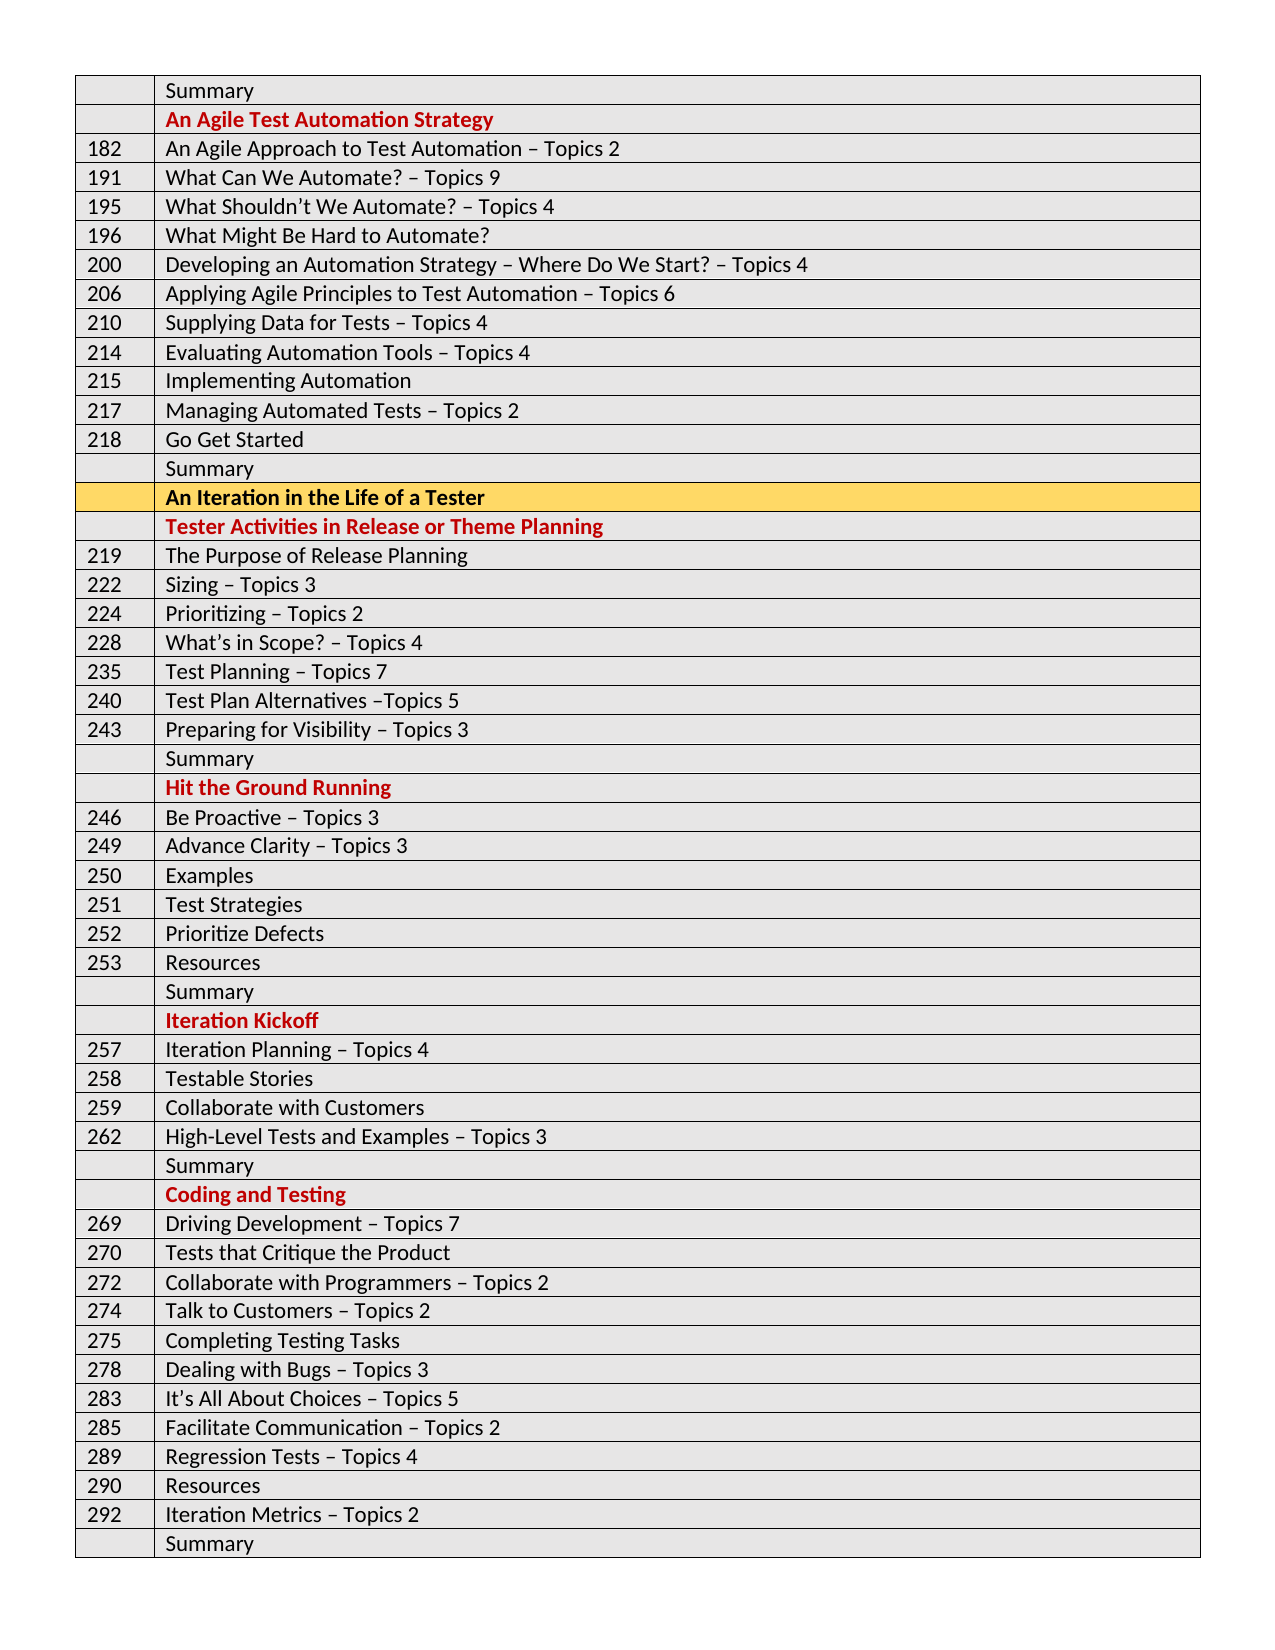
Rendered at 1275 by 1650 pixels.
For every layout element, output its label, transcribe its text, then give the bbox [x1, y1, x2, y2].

table_cell [76, 1180, 154, 1208]
table_cell Summary [155, 745, 1200, 772]
table_cell 290 [76, 1471, 154, 1499]
table_cell Examples [155, 861, 1200, 889]
table_cell Collaborate with Programmers – Topics 2 [155, 1268, 1200, 1296]
table_cell 285 [76, 1413, 154, 1441]
table_cell Iteration Planning – Topics 4 [155, 1035, 1200, 1063]
table_cell Tester Activities in Release or Theme Planning [155, 512, 1200, 540]
table_cell 249 [76, 832, 154, 860]
table_cell 262 [76, 1122, 154, 1150]
table_cell Test Strategies [155, 890, 1200, 918]
table_cell Preparing for Visibility – Topics 3 [155, 715, 1200, 743]
table_cell Summary [155, 1151, 1200, 1179]
table_cell 251 [76, 890, 154, 918]
table_cell 210 [76, 309, 154, 337]
table_cell 235 [76, 657, 154, 685]
table_cell 196 [76, 221, 154, 249]
table_cell 219 [76, 541, 154, 569]
table_cell What Might Be Hard to Automate? [155, 221, 1200, 249]
table_cell 191 [76, 163, 154, 191]
table_cell Test Plan Alternatives –Topics 5 [155, 686, 1200, 714]
table_cell 283 [76, 1384, 154, 1412]
table_cell Applying Agile Principles to Test Automation – Topics 6 [155, 280, 1200, 307]
table_cell Summary [155, 454, 1200, 482]
table_cell Go Get Started [155, 425, 1200, 453]
table_cell 206 [76, 280, 154, 307]
table_cell 274 [76, 1297, 154, 1325]
table_cell Managing Automated Tests – Topics 2 [155, 396, 1200, 424]
table_cell [76, 745, 154, 772]
table_cell Advance Clarity – Topics 3 [155, 832, 1200, 860]
table_cell 270 [76, 1239, 154, 1267]
table_cell Evaluating Automation Tools – Topics 4 [155, 338, 1200, 366]
table_cell 269 [76, 1210, 154, 1237]
table_cell 292 [76, 1500, 154, 1528]
table_cell It’s All About Choices – Topics 5 [155, 1384, 1200, 1412]
table_cell 272 [76, 1268, 154, 1296]
table_cell Talk to Customers – Topics 2 [155, 1297, 1200, 1325]
table_cell Test Planning – Topics 7 [155, 657, 1200, 685]
table_cell 222 [76, 570, 154, 598]
table_cell 224 [76, 599, 154, 627]
table_cell 217 [76, 396, 154, 424]
table_cell 257 [76, 1035, 154, 1063]
table_cell Coding and Testing [155, 1180, 1200, 1208]
table_cell Prioritize Defects [155, 919, 1200, 947]
table_cell Testable Stories [155, 1064, 1200, 1092]
table_cell Iteration Kickoff [155, 1006, 1200, 1034]
table_cell Facilitate Communication – Topics 2 [155, 1413, 1200, 1441]
table_cell 289 [76, 1442, 154, 1470]
table_cell 275 [76, 1326, 154, 1354]
table_cell Prioritizing – Topics 2 [155, 599, 1200, 627]
table_cell The Purpose of Release Planning [155, 541, 1200, 569]
table_cell 240 [76, 686, 154, 714]
table_cell 250 [76, 861, 154, 889]
table_cell 253 [76, 948, 154, 976]
table_cell Completing Testing Tasks [155, 1326, 1200, 1354]
table_cell Dealing with Bugs – Topics 3 [155, 1355, 1200, 1383]
table_cell 278 [76, 1355, 154, 1383]
table_cell 243 [76, 715, 154, 743]
table_cell [76, 1151, 154, 1179]
table_cell [76, 977, 154, 1005]
table_cell Resources [155, 1471, 1200, 1499]
table_cell 258 [76, 1064, 154, 1092]
table_cell 214 [76, 338, 154, 366]
table_cell 218 [76, 425, 154, 453]
table_cell What Can We Automate? – Topics 9 [155, 163, 1200, 191]
table_cell Be Proactive – Topics 3 [155, 803, 1200, 831]
table_cell Implementing Automation [155, 367, 1200, 395]
table_cell [76, 1006, 154, 1034]
table_cell 246 [76, 803, 154, 831]
table_cell [76, 76, 154, 104]
table_cell Collaborate with Customers [155, 1093, 1200, 1121]
table_cell 252 [76, 919, 154, 947]
table_cell An Agile Approach to Test Automation – Topics 2 [155, 134, 1200, 162]
table_cell 200 [76, 250, 154, 278]
table_cell Summary [155, 977, 1200, 1005]
table_cell [76, 105, 154, 133]
table_cell Supplying Data for Tests – Topics 4 [155, 309, 1200, 337]
table_cell What Shouldn’t We Automate? – Topics 4 [155, 192, 1200, 220]
table_cell Developing an Automation Strategy – Where Do We Start? – Topics 4 [155, 250, 1200, 278]
table_cell Regression Tests – Topics 4 [155, 1442, 1200, 1470]
table_cell 182 [76, 134, 154, 162]
table_cell High-Level Tests and Examples – Topics 3 [155, 1122, 1200, 1150]
table_cell [76, 483, 154, 511]
table_cell Tests that Critique the Product [155, 1239, 1200, 1267]
table_cell An Iteration in the Life of a Tester [155, 483, 1200, 511]
table_cell 195 [76, 192, 154, 220]
table_cell Iteration Metrics – Topics 2 [155, 1500, 1200, 1528]
table_cell Summary [155, 1529, 1200, 1557]
table_cell [76, 454, 154, 482]
table_cell 259 [76, 1093, 154, 1121]
table_cell Hit the Ground Running [155, 774, 1200, 802]
table_cell An Agile Test Automation Strategy [155, 105, 1200, 133]
table_cell 228 [76, 628, 154, 656]
table_cell [76, 774, 154, 802]
table_cell Resources [155, 948, 1200, 976]
table_cell [76, 1529, 154, 1557]
table_cell [76, 512, 154, 540]
table_cell Sizing – Topics 3 [155, 570, 1200, 598]
table_cell Summary [155, 76, 1200, 104]
table_cell What’s in Scope? – Topics 4 [155, 628, 1200, 656]
table_cell 215 [76, 367, 154, 395]
table_cell Driving Development – Topics 7 [155, 1210, 1200, 1237]
